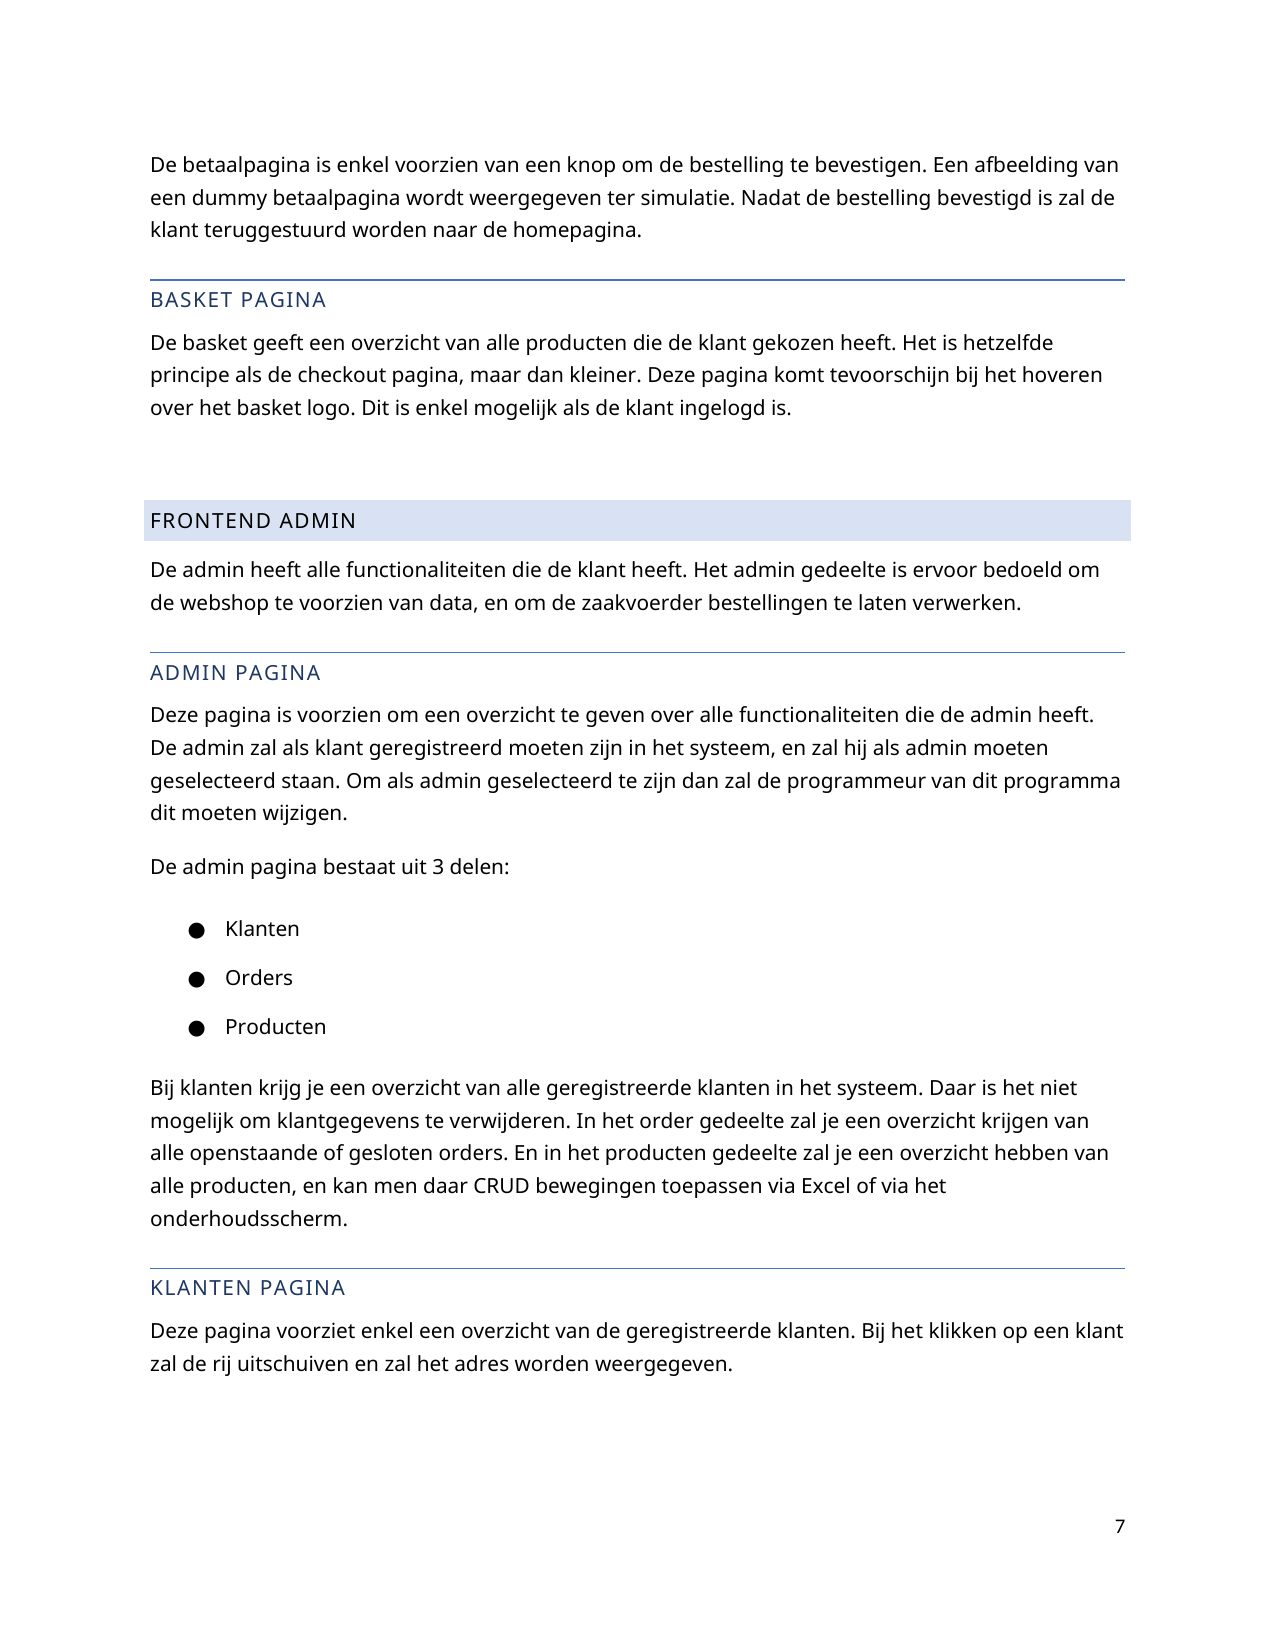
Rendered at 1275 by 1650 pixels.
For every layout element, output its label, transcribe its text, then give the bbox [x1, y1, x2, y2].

list Orders [187, 954, 1125, 997]
list Klanten [187, 905, 1125, 948]
text Deze pagina voorziet enkel een overzicht van de geregistreerde klanten. Bij het klikken op een klant zal de rij uitschuiven en zal het adres worden weergegeven. [150, 1316, 1125, 1377]
text De basket geeft een overzicht van alle producten die de klant gekozen heeft. Het is hetzelfde principe als de checkout pagina, maar dan kleiner. Deze pagina komt tevoorschijn bij het hoveren over het basket logo. Dit is enkel mogelijk als de klant ingelogd is. [150, 328, 1125, 421]
subtitle Frontend Admin [150, 506, 1125, 534]
subtitle Klanten pagina [150, 1269, 1125, 1302]
subtitle Admin pagina [150, 653, 1125, 686]
subtitle Basket pagina [150, 281, 1125, 313]
text Deze pagina is voorzien om een overzicht te geven over alle functionaliteiten die de admin heeft. De admin zal als klant geregistreerd moeten zijn in het systeem, en zal hij als admin moeten geselecteerd staan. Om als admin geselecteerd te zijn dan zal de programmeur van dit programma dit moeten wijzigen. [150, 701, 1125, 827]
text Bij klanten krijg je een overzicht van alle geregistreerde klanten in het systeem. Daar is het niet mogelijk om klantgegevens te verwijderen. In het order gedeelte zal je een overzicht krijgen van alle openstaande of gesloten orders. En in het producten gedeelte zal je een overzicht hebben van alle producten, en kan men daar CRUD bewegingen toepassen via Excel of via het onderhoudsscherm. [150, 1073, 1125, 1232]
list Producten [187, 1003, 1125, 1046]
text De admin pagina bestaat uit 3 delen: [150, 852, 1125, 880]
text De admin heeft alle functionaliteiten die de klant heeft. Het admin gedeelte is ervoor bedoeld om de webshop te voorzien van data, en om de zaakvoerder bestellingen te laten verwerken. [150, 555, 1125, 616]
text De betaalpagina is enkel voorzien van een knop om de bestelling te bevestigen. Een afbeelding van een dummy betaalpagina wordt weergegeven ter simulatie. Nadat de bestelling bevestigd is zal de klant teruggestuurd worden naar de homepagina. [150, 150, 1125, 244]
